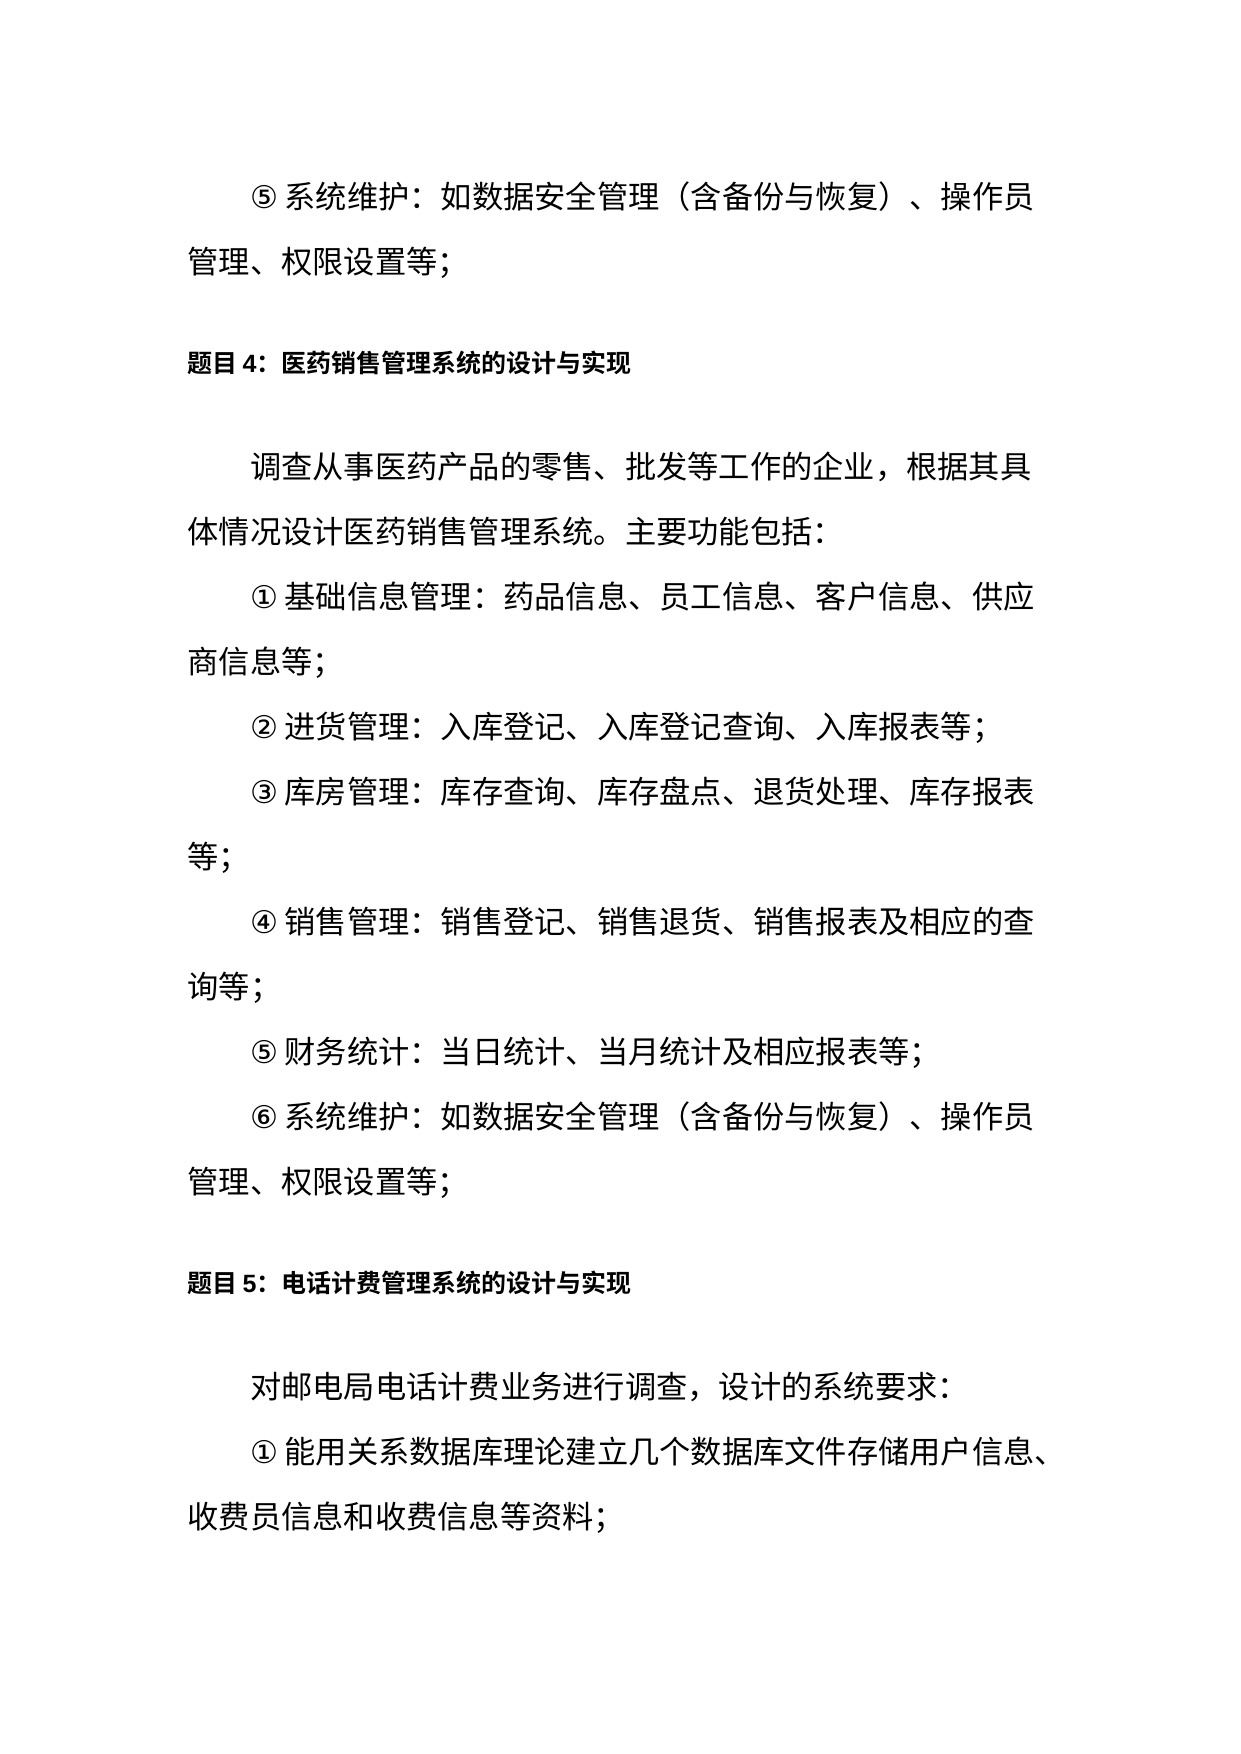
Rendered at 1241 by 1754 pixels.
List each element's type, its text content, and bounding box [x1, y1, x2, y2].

text ①能用关系数据库理论建立几个数据库文件存储用户信息、收费员信息和收费信息等资料； [187, 1417, 1053, 1547]
text ④销售管理：销售登记、销售退货、销售报表及相应的查询等； [187, 887, 1053, 1017]
text ⑤财务统计：当日统计、当月统计及相应报表等； [187, 1017, 1053, 1082]
text ⑤系统维护：如数据安全管理（含备份与恢复）、操作员管理、权限设置等； [187, 162, 1053, 292]
subtitle 题目5：电话计费管理系统的设计与实现 [187, 1249, 1053, 1314]
subtitle 题目4：医药销售管理系统的设计与实现 [187, 329, 1053, 394]
text 对邮电局电话计费业务进行调查，设计的系统要求： [187, 1352, 1053, 1417]
text ①基础信息管理：药品信息、员工信息、客户信息、供应商信息等； [187, 562, 1053, 692]
text ⑥系统维护：如数据安全管理（含备份与恢复）、操作员管理、权限设置等； [187, 1082, 1053, 1212]
text ②进货管理：入库登记、入库登记查询、入库报表等； [187, 692, 1053, 757]
text ③库房管理：库存查询、库存盘点、退货处理、库存报表等； [187, 757, 1053, 887]
text 调查从事医药产品的零售、批发等工作的企业，根据其具体情况设计医药销售管理系统。主要功能包括： [187, 432, 1053, 562]
